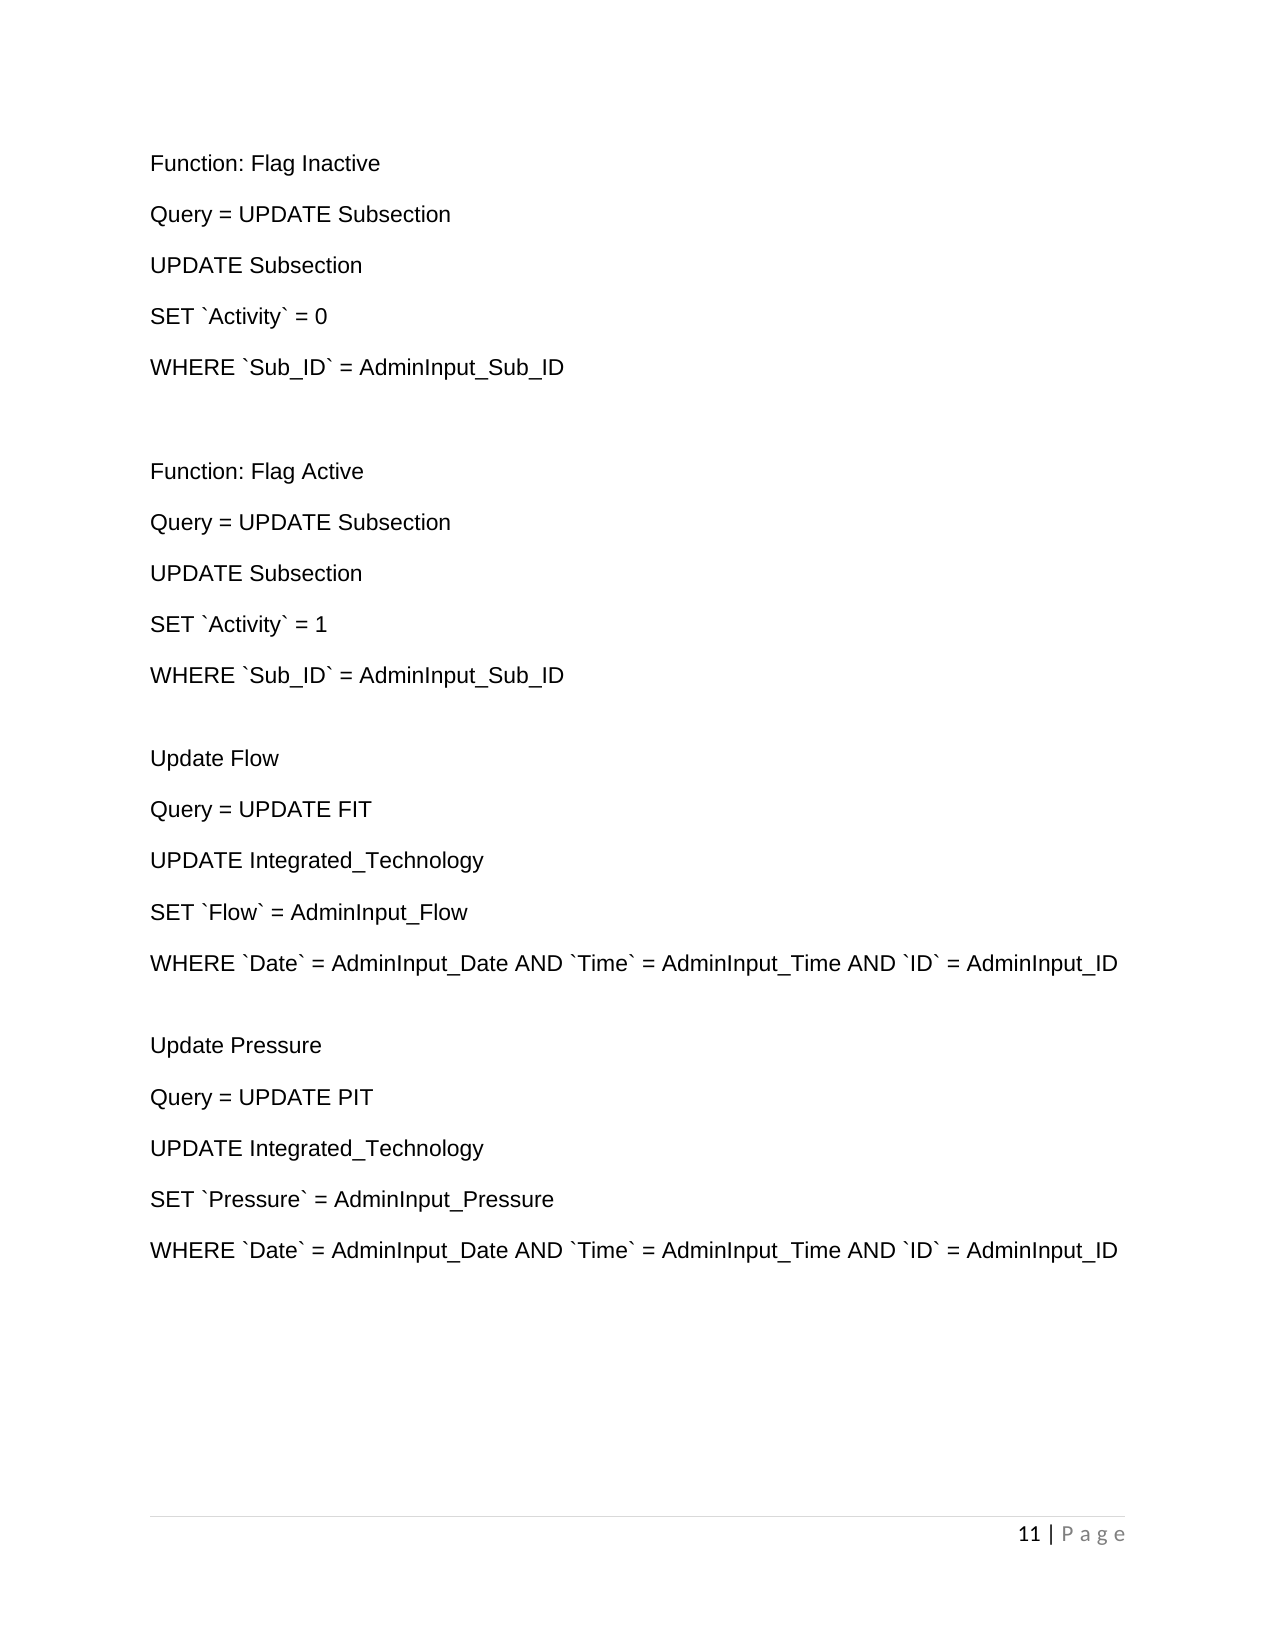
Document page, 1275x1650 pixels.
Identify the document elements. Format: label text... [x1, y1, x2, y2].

text WHERE `Sub_ID` = AdminInput_Sub_ID [150, 662, 1125, 689]
text Query = UPDATE Subsection [150, 509, 1125, 536]
text SET `Flow` = AdminInput_Flow [150, 898, 1125, 925]
text UPDATE Subsection [150, 252, 1125, 278]
text Function: Flag Active [150, 458, 1125, 484]
text SET `Activity` = 0 [150, 303, 1125, 329]
text SET `Pressure` = AdminInput_Pressure [150, 1186, 1125, 1212]
text UPDATE Integrated_Technology [150, 1134, 1125, 1161]
text Query = UPDATE PIT [150, 1083, 1125, 1110]
text Function: Flag Inactive [150, 150, 1125, 176]
text SET `Activity` = 1 [150, 611, 1125, 638]
text Query = UPDATE Subsection [150, 201, 1125, 227]
text UPDATE Subsection [150, 560, 1125, 587]
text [150, 1237, 1125, 1263]
text UPDATE Integrated_Technology [150, 847, 1125, 874]
text WHERE `Sub_ID` = AdminInput_Sub_ID [150, 354, 1125, 381]
text Update Flow [150, 713, 1125, 772]
text Update Pressure [150, 1001, 1125, 1059]
text WHERE `Date` = AdminInput_Date AND `Time` = AdminInput_Time AND `ID` = AdminInput_ID [150, 949, 1125, 976]
text Query = UPDATE FIT [150, 796, 1125, 823]
